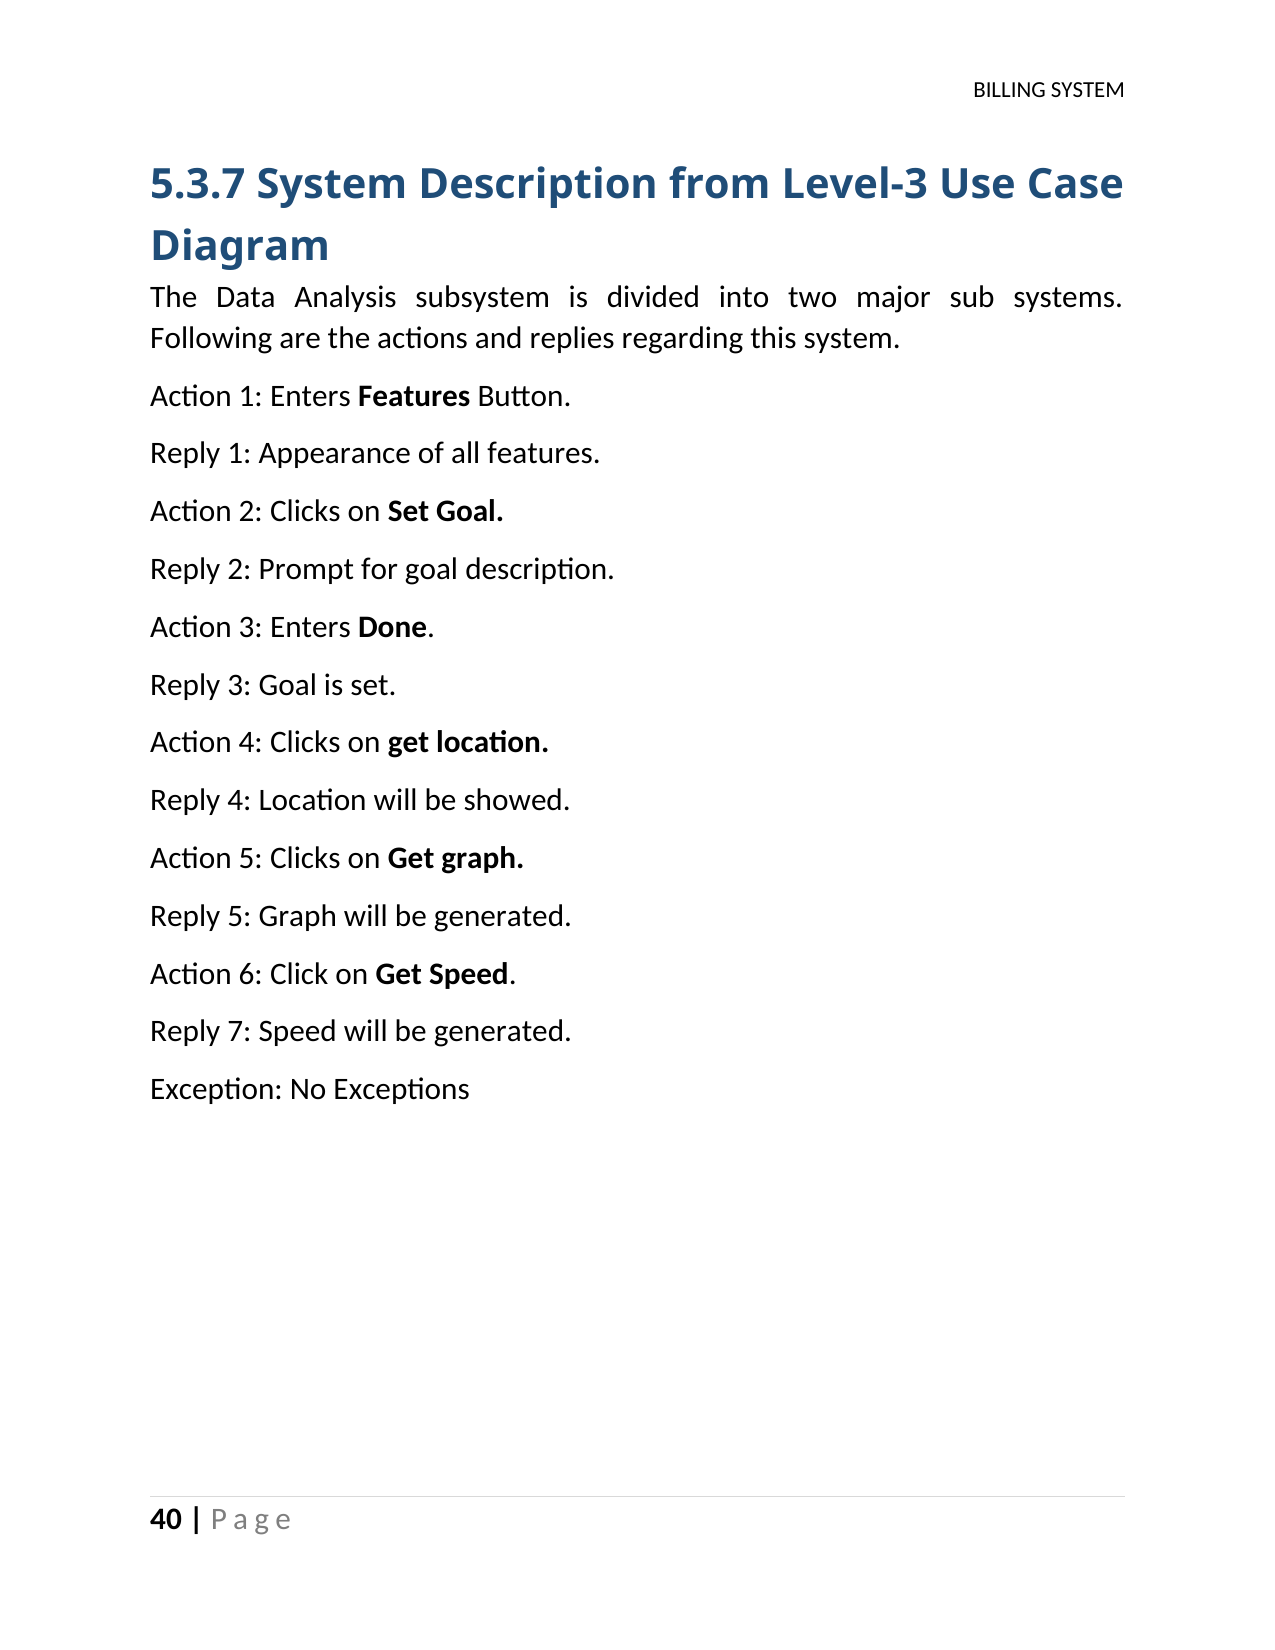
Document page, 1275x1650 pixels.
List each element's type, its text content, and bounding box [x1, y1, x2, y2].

text Reply 2: Prompt for goal description. [150, 549, 1125, 587]
text The Data Analysis subsystem is divided into two major sub systems. Following are the actions and replies regarding this system. [150, 277, 1125, 356]
text Exception: No Exceptions [150, 1069, 1125, 1107]
text Action 1: Enters Features Button. [150, 376, 1125, 414]
text Action 6: Click on Get Speed. [150, 954, 1125, 992]
text Action 2: Clicks on Set Goal. [150, 491, 1125, 529]
text Reply 5: Graph will be generated. [150, 896, 1125, 934]
text Action 4: Clicks on get location. [150, 722, 1125, 761]
text Reply 1: Appearance of all features. [150, 433, 1125, 472]
subtitle 5.3.7 System Description from Level-3 Use Case Diagram [150, 154, 1125, 272]
text Action 3: Enters Done. [150, 607, 1125, 645]
text Reply 7: Speed will be generated. [150, 1012, 1125, 1050]
text Action 5: Clicks on Get graph. [150, 838, 1125, 876]
text Reply 3: Goal is set. [150, 665, 1125, 703]
text Reply 4: Location will be showed. [150, 780, 1125, 818]
